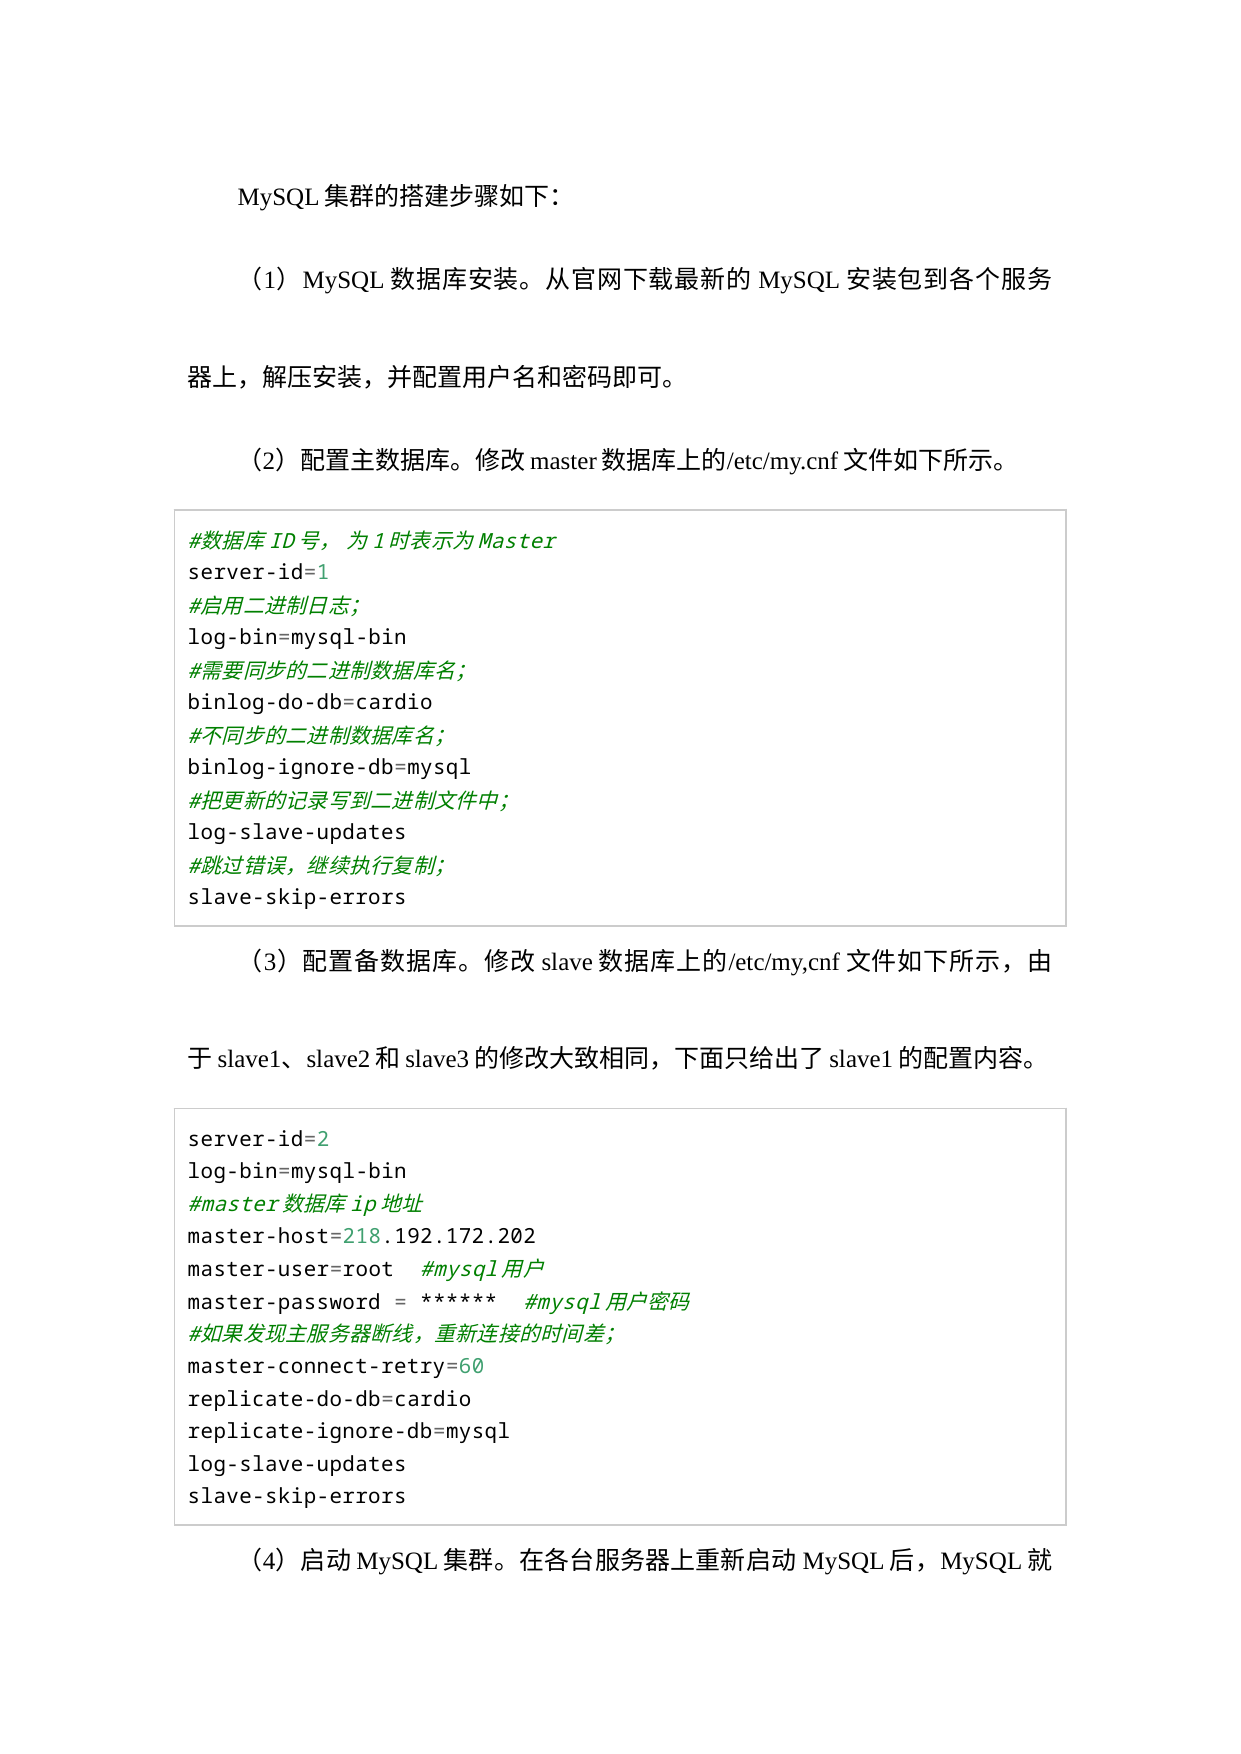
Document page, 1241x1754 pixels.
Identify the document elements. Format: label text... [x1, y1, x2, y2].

text MySQL集群的搭建步骤如下： [187, 162, 1053, 227]
text slave-skip-errors [175, 1465, 1065, 1524]
text replicate-do-db=cardio [187, 1382, 1053, 1414]
text log-bin=mysql-bin [187, 620, 1053, 653]
text replicate-ignore-db=mysql [187, 1414, 1053, 1447]
text log-slave-updates [187, 1447, 1053, 1465]
text master-connect-retry=60 [187, 1349, 1053, 1382]
text master-host=218.192.172.202 [187, 1219, 1053, 1252]
text #启用二进制日志； [187, 588, 1053, 620]
text #不同步的二进制数据库名； [187, 718, 1053, 750]
text #数据库ID号， 为1时表示为Master [175, 511, 1065, 555]
text master-user=root #mysql用户 [187, 1252, 1053, 1284]
text （3）配置备数据库。修改slave数据库上的/etc/my,cnf文件如下所示，由于slave1、slave2和slave3的修改大致相同，下面只给出了slave1的配置内容。 [187, 927, 1053, 1089]
text slave-skip-errors [175, 866, 1065, 925]
text #需要同步的二进制数据库名； [187, 653, 1053, 685]
text log-slave-updates [187, 815, 1053, 848]
text log-bin=mysql-bin [187, 1154, 1053, 1187]
text #跳过错误，继续执行复制； [187, 848, 1053, 866]
text server-id=2 [175, 1109, 1065, 1154]
text binlog-ignore-db=mysql [187, 750, 1053, 783]
text master-password = ****** #mysql用户密码 [187, 1284, 1053, 1317]
text #如果发现主服务器断线，重新连接的时间差； [187, 1317, 1053, 1349]
text server-id=1 [187, 555, 1053, 588]
text #master数据库ip地址 [187, 1187, 1053, 1219]
text #把更新的记录写到二进制文件中； [187, 783, 1053, 815]
text （4）启动MySQL集群。在各台服务器上重新启动MySQL后，MySQL就会根据配置文件的内容实现数据库之间的主从复制。值得注意的是，主从数据库之间所用的登录用户名、用户密码以及需要同步的数据库名必须一致。 [187, 1526, 1053, 1591]
text （2）配置主数据库。修改master数据库上的/etc/my.cnf文件如下所示。 [187, 426, 1053, 491]
text binlog-do-db=cardio [187, 685, 1053, 718]
text （1）MySQL数据库安装。从官网下载最新的MySQL安装包到各个服务器上，解压安装，并配置用户名和密码即可。 [187, 245, 1053, 408]
